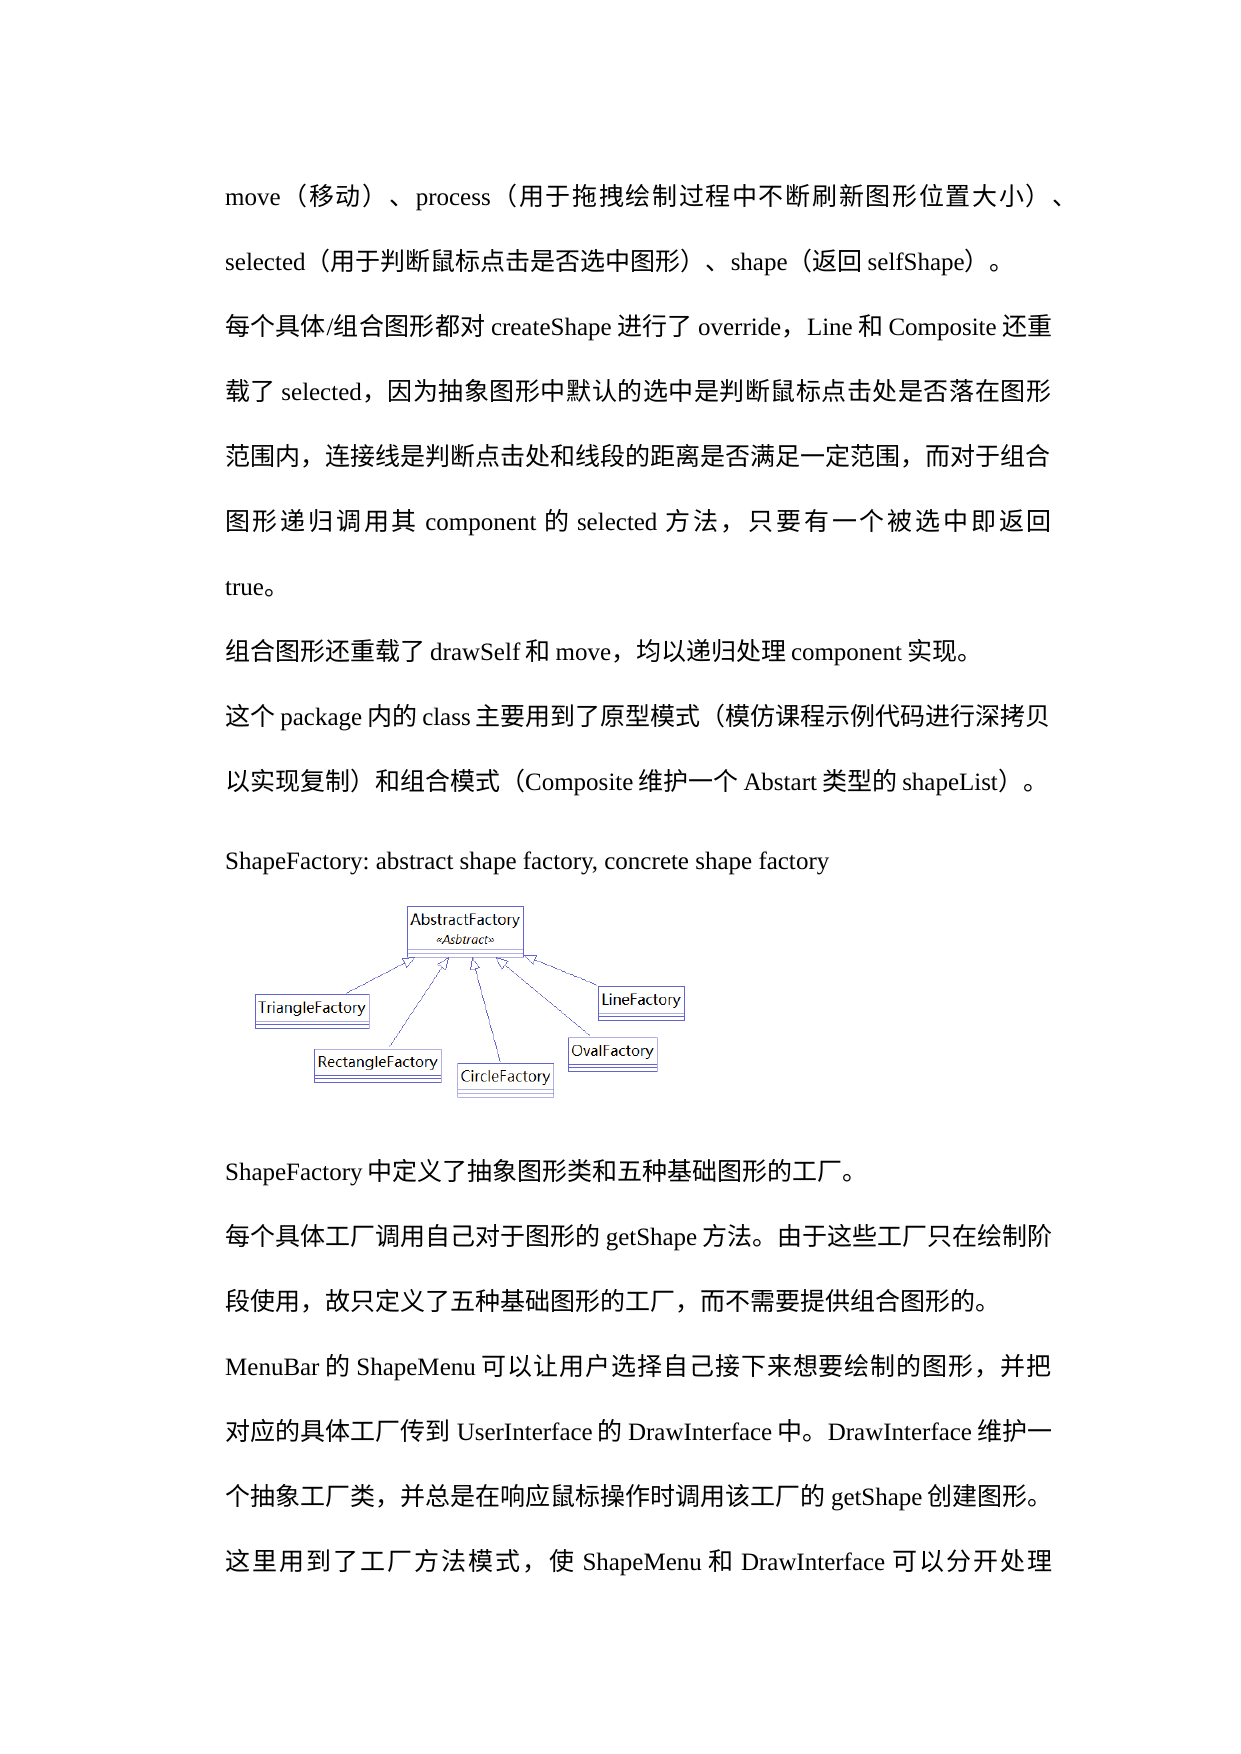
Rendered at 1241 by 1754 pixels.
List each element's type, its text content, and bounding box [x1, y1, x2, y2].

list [225, 162, 1053, 292]
list 这个package内的class主要用到了原型模式（模仿课程示例代码进行深拷贝以实现复制）和组合模式（Composite维护一个Abstart类型的shapeList）。 [225, 682, 1053, 812]
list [225, 1332, 1053, 1592]
list 每个具体/组合图形都对createShape进行了override，Line和Composite还重载了selected，因为抽象图形中默认的选中是判断鼠标点击处是否落在图形范围内，连接线是判断点击处和线段的距离是否满足一定范围，而对于组合图形递归调用其component的selected方法，只要有一个被选中即返回true。 [225, 292, 1053, 617]
list ShapeFactory: abstract shape factory, concrete shape factory [225, 844, 1053, 877]
list ShapeFactory中定义了抽象图形类和五种基础图形的工厂。 [225, 1137, 1053, 1202]
list 组合图形还重载了drawSelf和move，均以递归处理component实现。 [225, 617, 1053, 682]
picture [225, 877, 715, 1125]
list 每个具体工厂调用自己对于图形的getShape方法。由于这些工厂只在绘制阶段使用，故只定义了五种基础图形的工厂，而不需要提供组合图形的。 [225, 1202, 1053, 1332]
